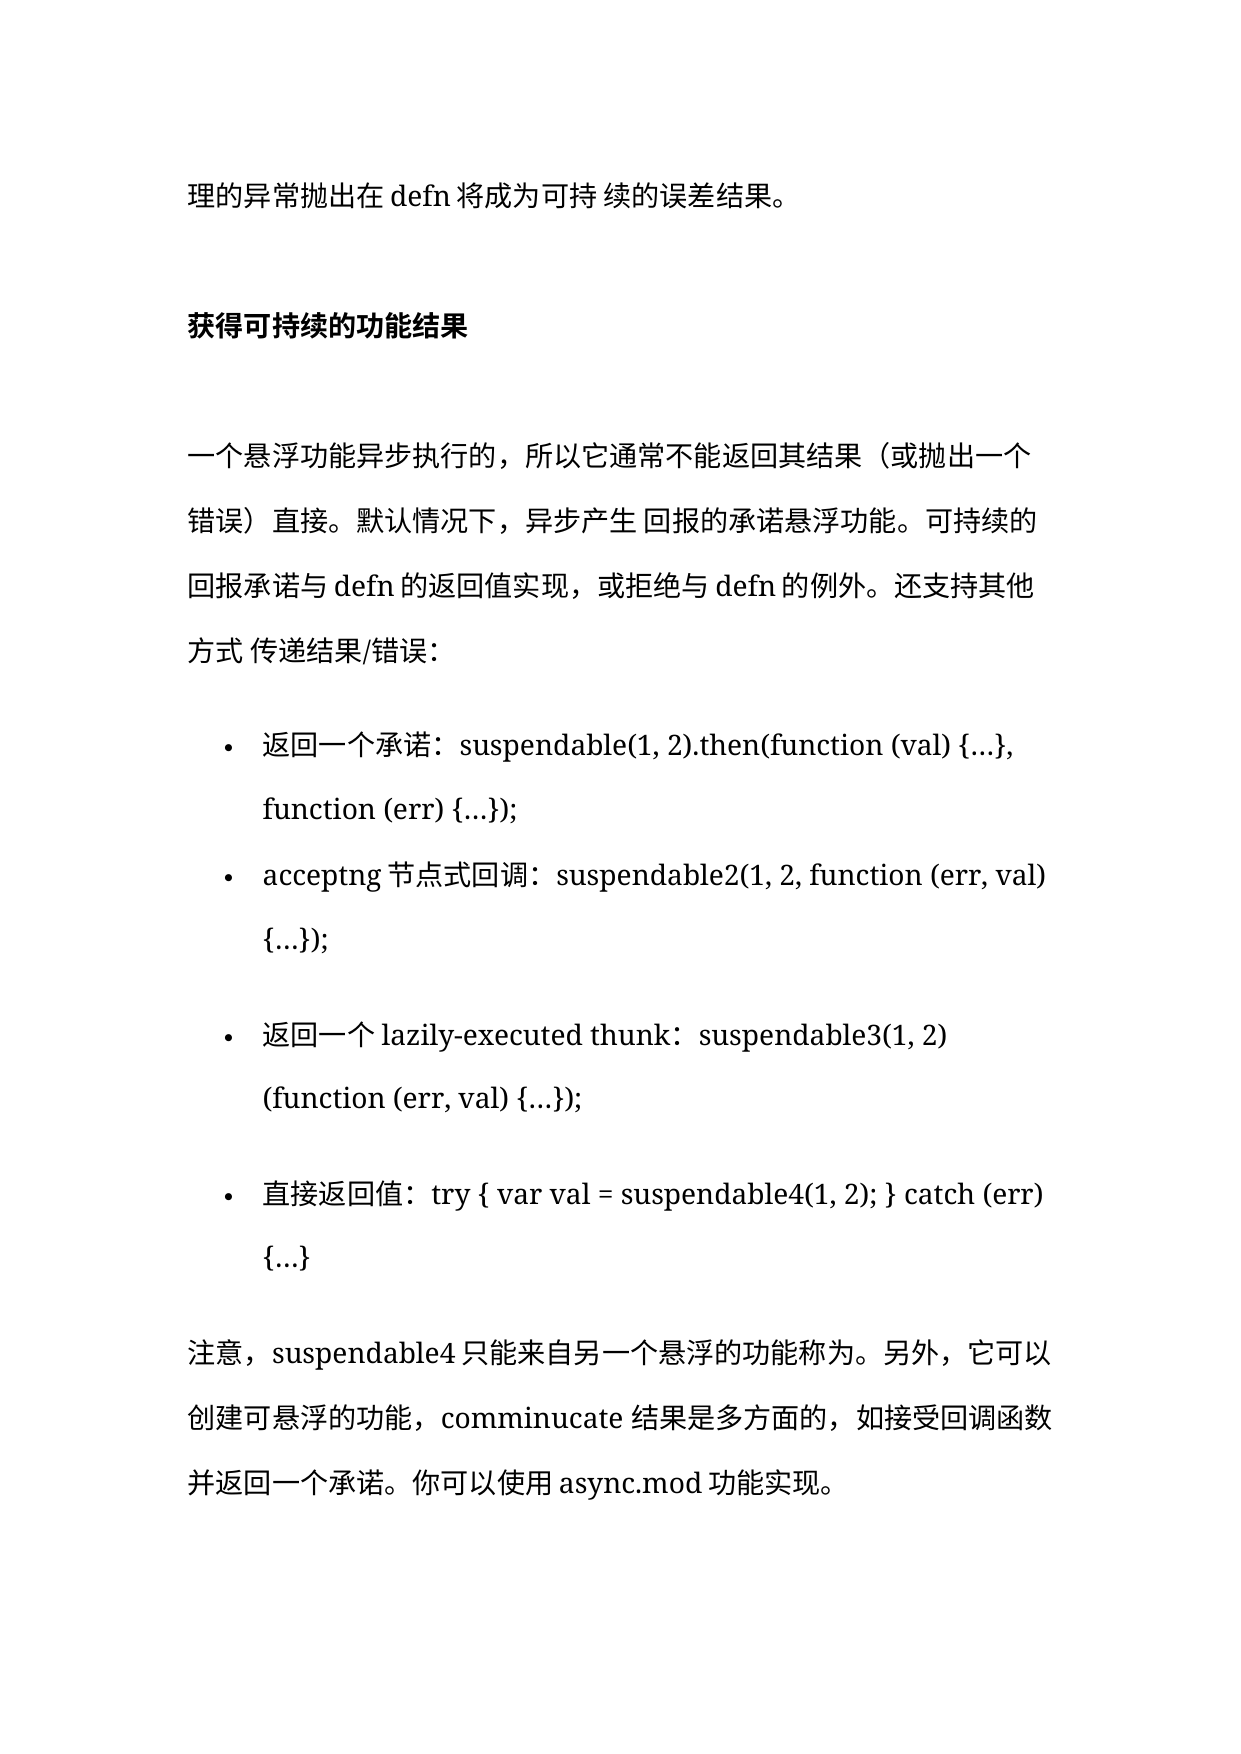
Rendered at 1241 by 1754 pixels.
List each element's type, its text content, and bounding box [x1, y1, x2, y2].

list 返回一个承诺：suspendable(1, 2).then(function (val) {…}, function (err) {…}); [225, 711, 1053, 841]
list acceptng节点式回调：suspendable2(1, 2, function (err, val) {…}); [225, 841, 1053, 971]
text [187, 162, 1053, 682]
list 直接返回值：try { var val = suspendable4(1, 2); } catch (err) {…} [225, 1159, 1053, 1289]
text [187, 1319, 1053, 1514]
list 返回一个 lazily-executed thunk：suspendable3(1, 2)(function (err, val) {…}); [225, 1000, 1053, 1130]
